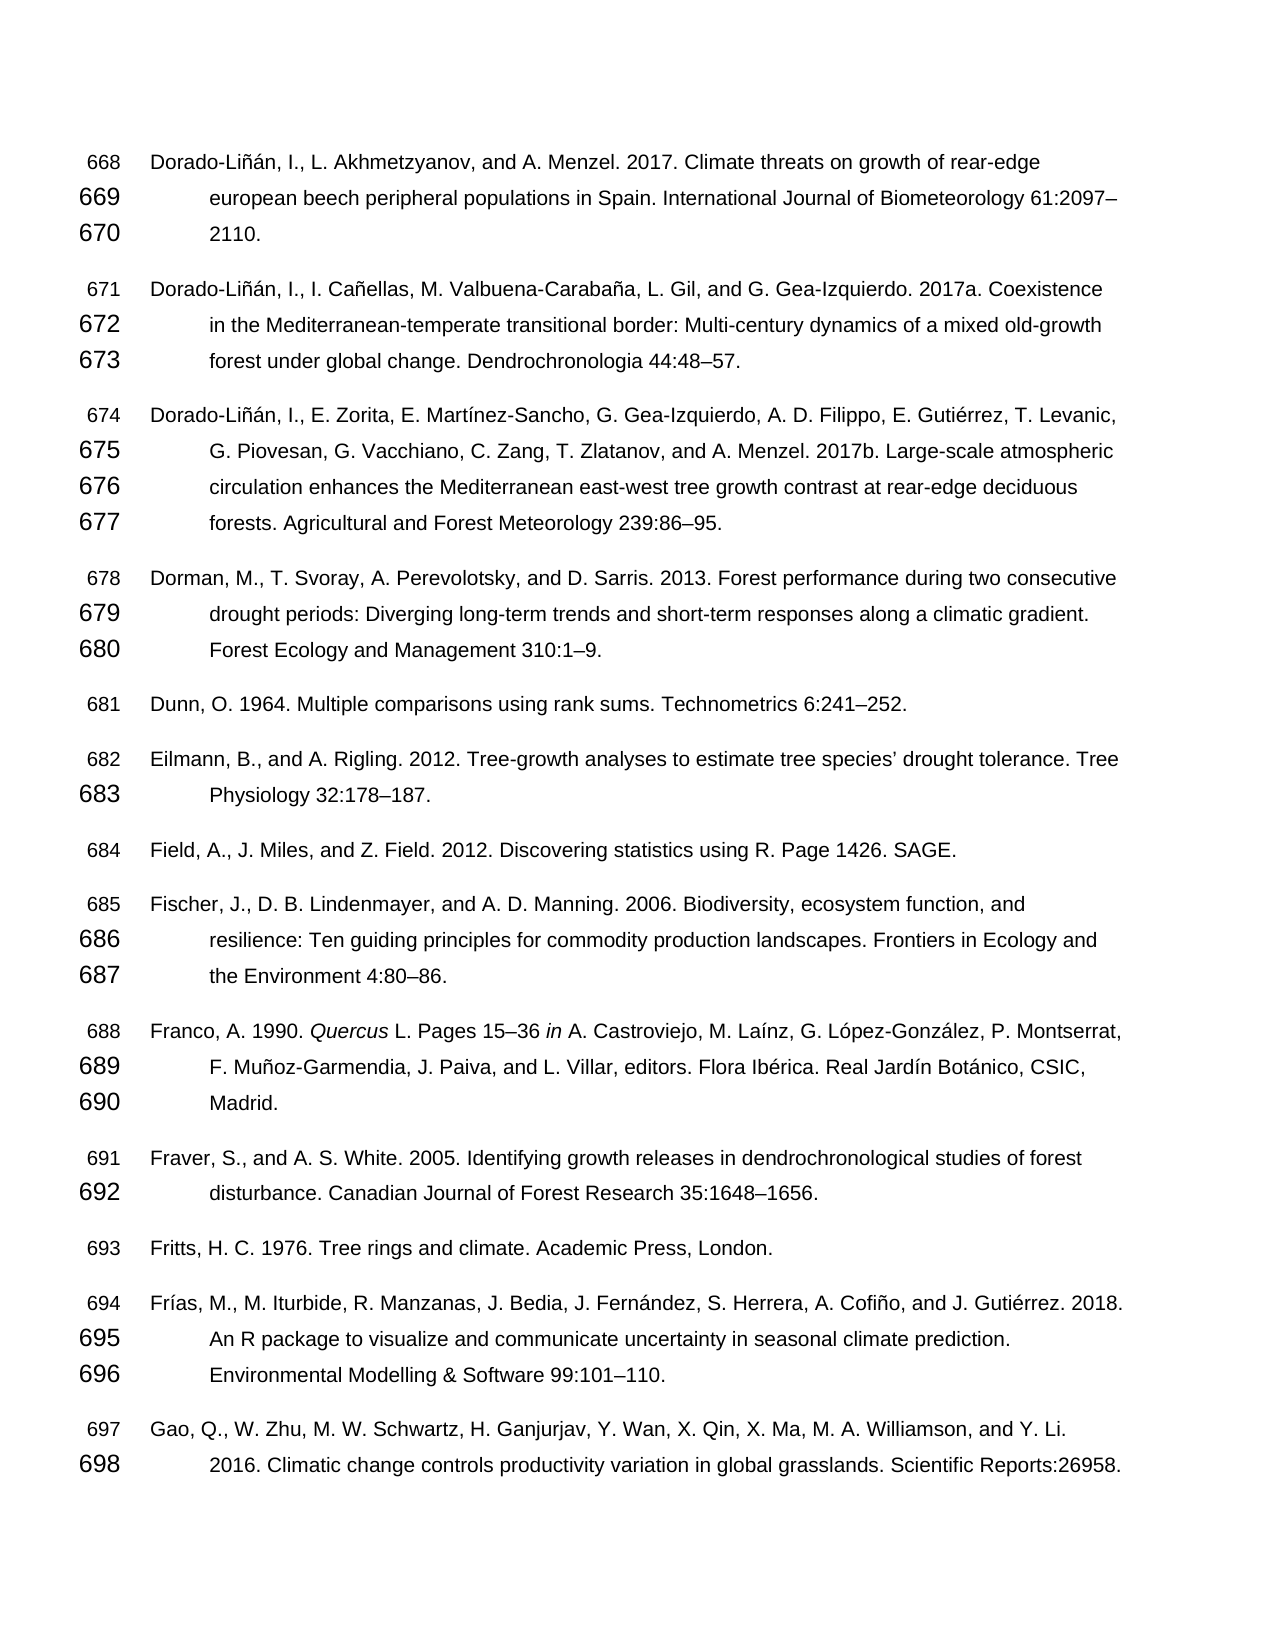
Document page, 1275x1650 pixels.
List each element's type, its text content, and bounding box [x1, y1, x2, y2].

text Fraver, S., and A. S. White. 2005. Identifying growth releases in dendrochronological studies of forest disturbance. Canadian Journal of Forest Research 35:1648–1656. [150, 1145, 1125, 1205]
text Fritts, H. C. 1976. Tree rings and climate. Academic Press, London. [150, 1236, 1125, 1260]
text Field, A., J. Miles, and Z. Field. 2012. Discovering statistics using R. Page 1426. SAGE. [150, 837, 1125, 861]
text Franco, A. 1990. Quercus L. Pages 15–36 in A. Castroviejo, M. Laínz, G. López-González, P. Montserrat, F. Muñoz-Garmendia, J. Paiva, and L. Villar, editors. Flora Ibérica. Real Jardín Botánico, CSIC, Madrid. [150, 1019, 1125, 1114]
text Fischer, J., D. B. Lindenmayer, and A. D. Manning. 2006. Biodiversity, ecosystem function, and resilience: Ten guiding principles for commodity production landscapes. Frontiers in Ecology and the Environment 4:80–86. [150, 892, 1125, 988]
text Frías, M., M. Iturbide, R. Manzanas, J. Bedia, J. Fernández, S. Herrera, A. Cofiño, and J. Gutiérrez. 2018. An R package to visualize and communicate uncertainty in seasonal climate prediction. Environmental Modelling & Software 99:101–110. [150, 1291, 1125, 1386]
text Dunn, O. 1964. Multiple comparisons using rank sums. Technometrics 6:241–252. [150, 692, 1125, 716]
text Dorman, M., T. Svoray, A. Perevolotsky, and D. Sarris. 2013. Forest performance during two consecutive drought periods: Diverging long-term trends and short-term responses along a climatic gradient. Forest Ecology and Management 310:1–9. [150, 566, 1125, 661]
text Eilmann, B., and A. Rigling. 2012. Tree-growth analyses to estimate tree species’ drought tolerance. Tree Physiology 32:178–187. [150, 747, 1125, 807]
text Gao, Q., W. Zhu, M. W. Schwartz, H. Ganjurjav, Y. Wan, X. Qin, X. Ma, M. A. Williamson, and Y. Li. 2016. Climatic change controls productivity variation in global grasslands. Scientific Reports:26958. [150, 1417, 1125, 1477]
